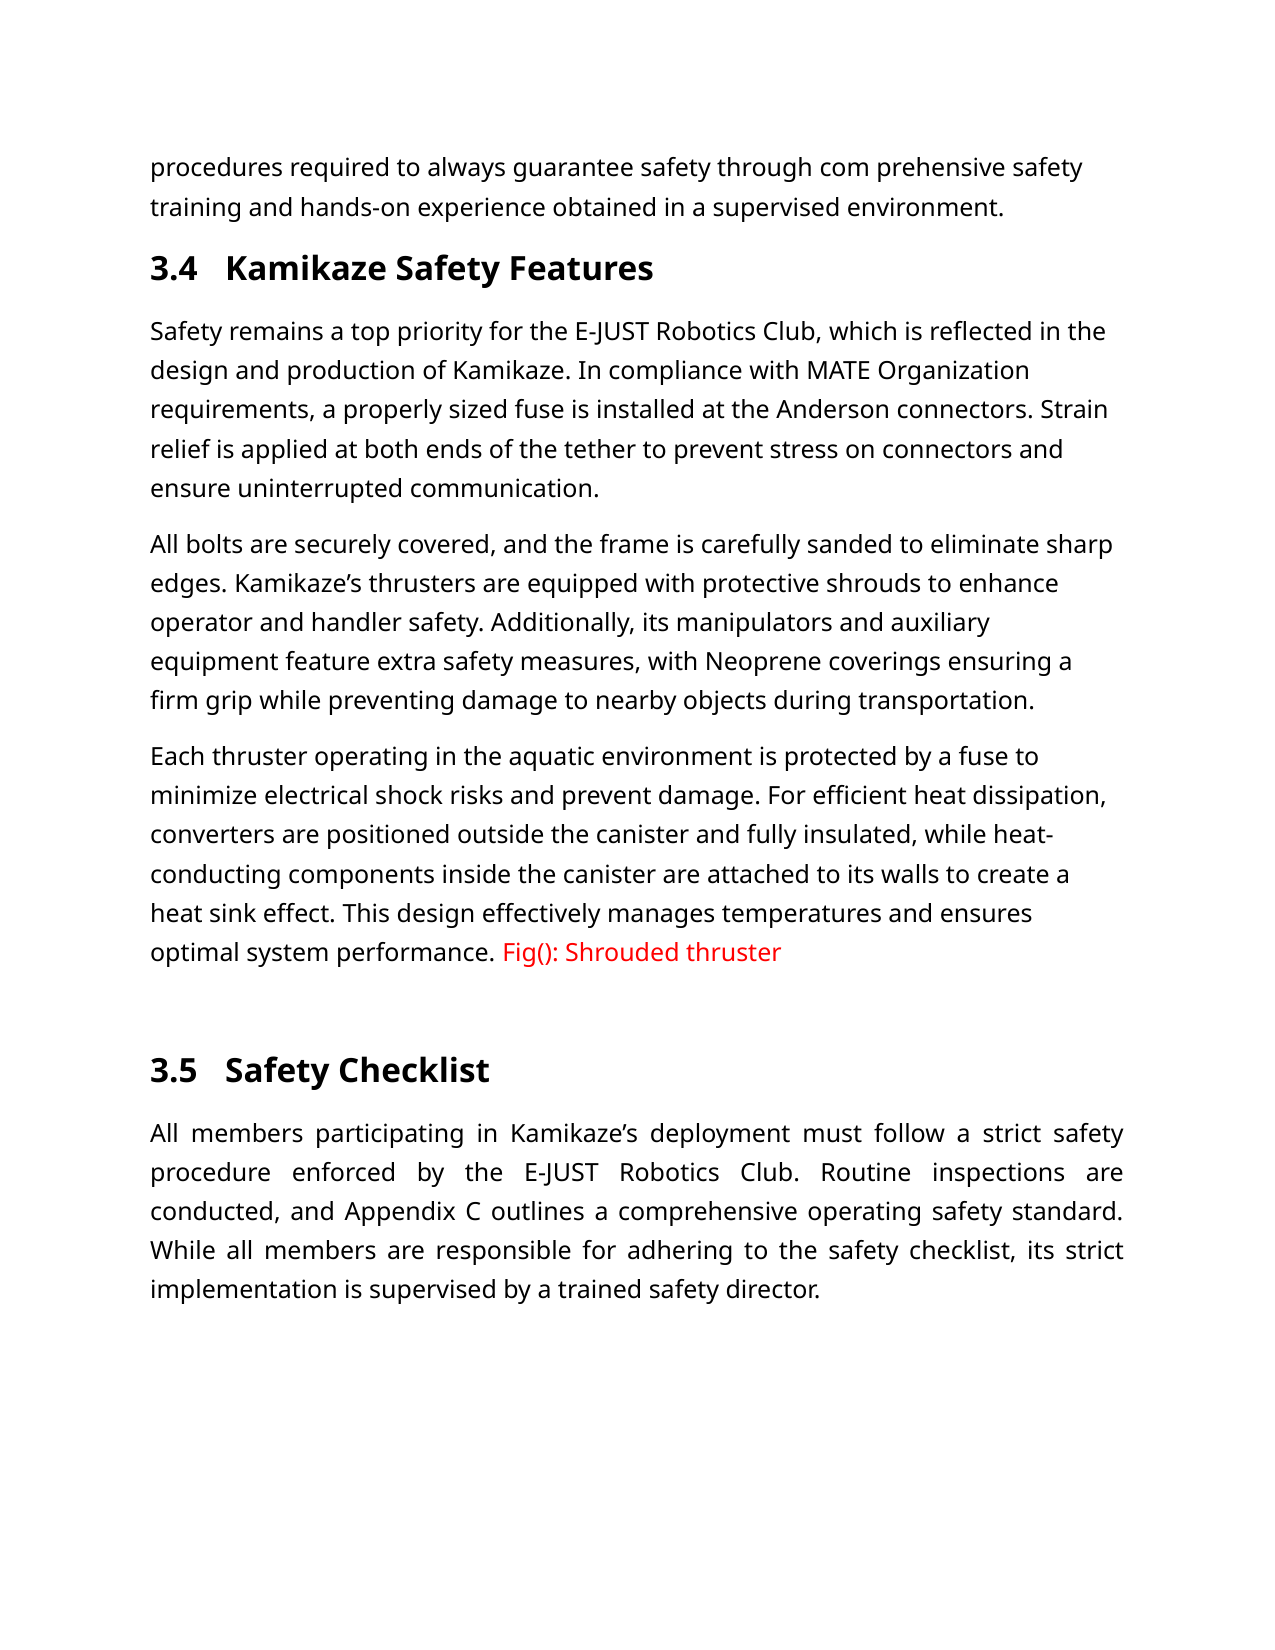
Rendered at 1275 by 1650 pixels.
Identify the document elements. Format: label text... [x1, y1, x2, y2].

text Safety remains a top priority for the E-JUST Robotics Club, which is reflected in the design and production of Kamikaze. In compliance with MATE Organization requirements, a properly sized fuse is installed at the Anderson connectors. Strain relief is applied at both ends of the tether to prevent stress on connectors and ensure uninterrupted communication. [150, 314, 1125, 504]
text All bolts are securely covered, and the frame is carefully sanded to eliminate sharp edges. Kamikaze’s thrusters are equipped with protective shrouds to enhance operator and handler safety. Additionally, its manipulators and auxiliary equipment feature extra safety measures, with Neoprene coverings ensuring a firm grip while preventing damage to nearby objects during transportation. [150, 526, 1125, 717]
list Safety Checklist [150, 1046, 1125, 1092]
text Each thruster operating in the aquatic environment is protected by a fuse to minimize electrical shock risks and prevent damage. For efficient heat dissipation, converters are positioned outside the canister and fully insulated, while heat-conducting components inside the canister are attached to its walls to create a heat sink effect. This design effectively manages temperatures and ensures optimal system performance. Fig(): Shrouded thruster [150, 739, 1125, 969]
list Kamikaze Safety Features [150, 245, 1125, 290]
text All members participating in Kamikaze’s deployment must follow a strict safety procedure enforced by the E-JUST Robotics Club. Routine inspections are conducted, and Appendix C outlines a comprehensive operating safety standard. While all members are responsible for adhering to the safety checklist, its strict implementation is supervised by a trained safety director. [150, 1115, 1125, 1306]
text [150, 150, 1125, 223]
